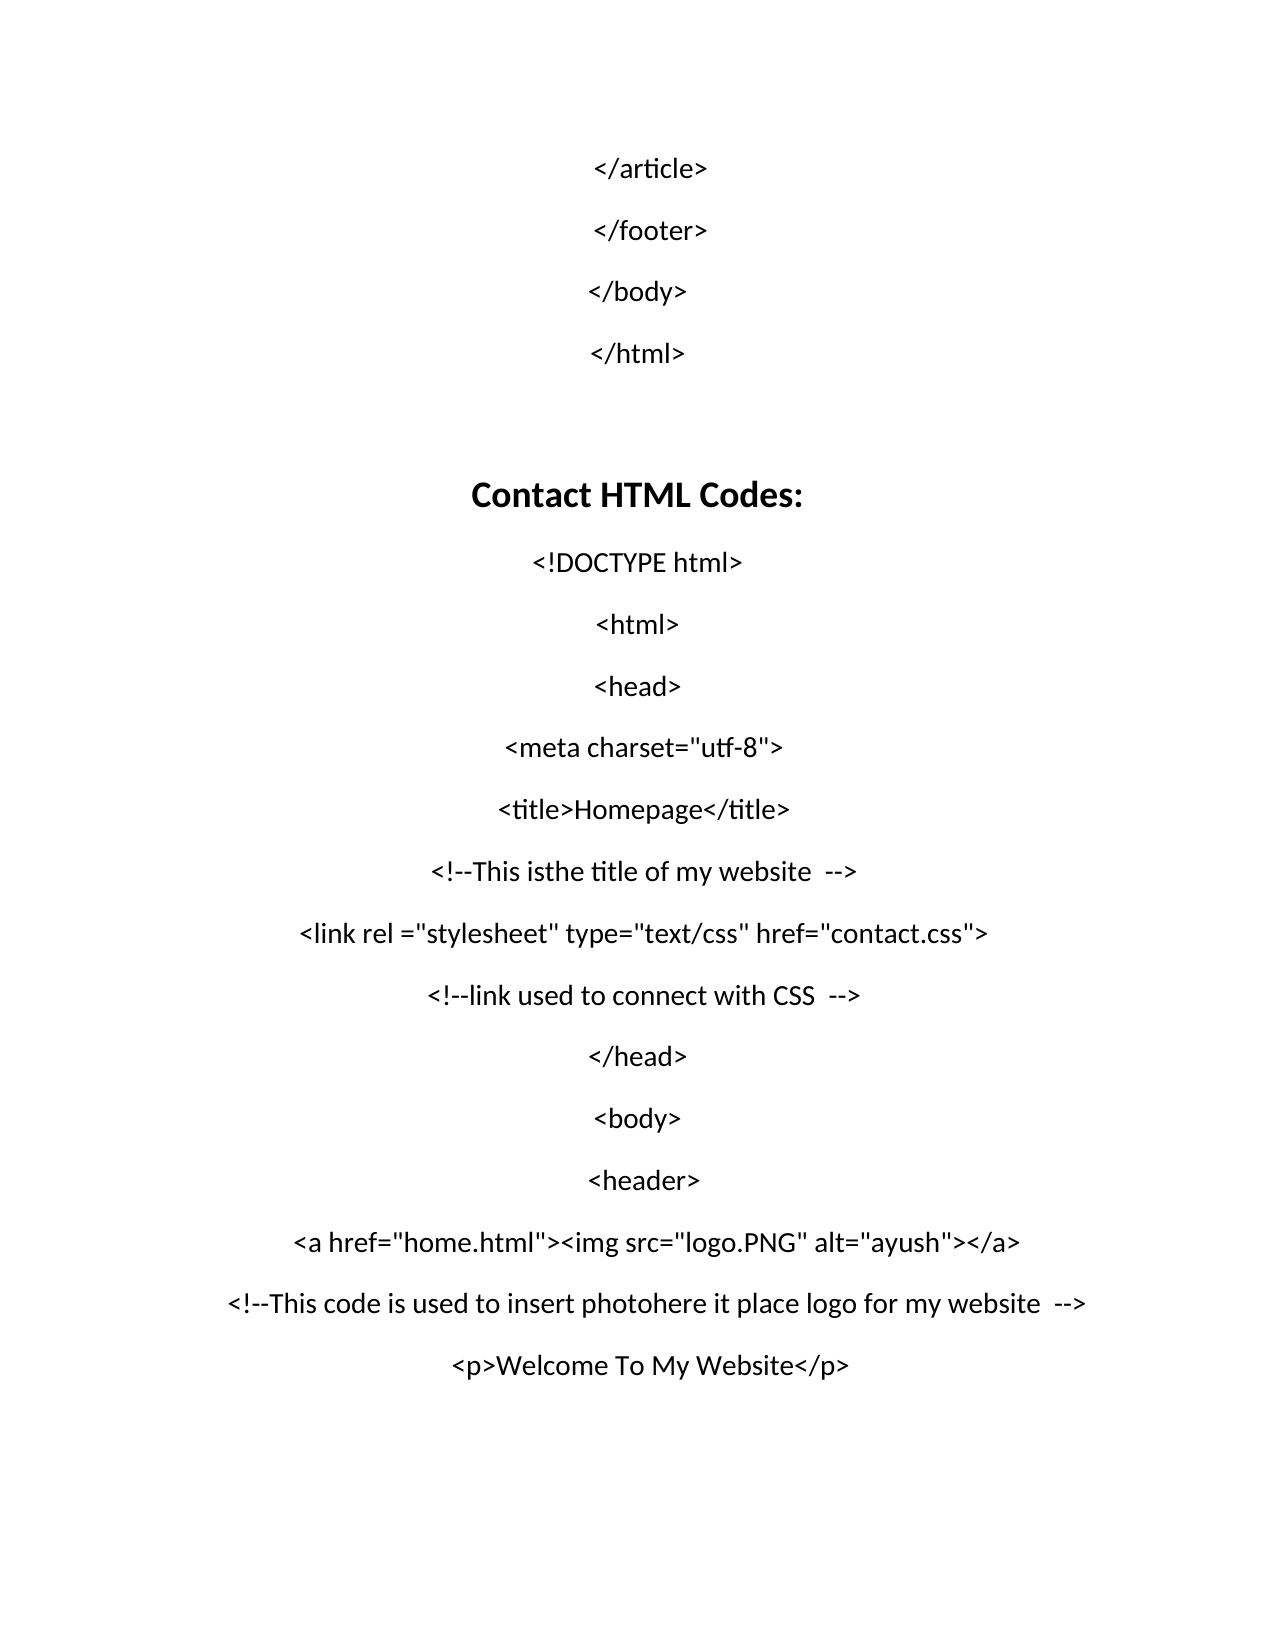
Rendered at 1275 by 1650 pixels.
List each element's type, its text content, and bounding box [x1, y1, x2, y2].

text <header> [150, 1162, 1125, 1197]
text <body> [150, 1100, 1125, 1136]
text <html> [150, 606, 1125, 642]
text <p>Welcome To My Website</p> [150, 1347, 1125, 1383]
text Contact HTML Codes: [150, 471, 1125, 516]
text <!DOCTYPE html> [150, 544, 1125, 580]
text <!--This isthe title of my website --> [150, 853, 1125, 889]
text </body> [150, 273, 1125, 309]
text <head> [150, 668, 1125, 703]
text </html> [150, 335, 1125, 371]
text <title>Homepage</title> [150, 791, 1125, 827]
text <!--link used to connect with CSS --> [150, 977, 1125, 1012]
text </head> [150, 1038, 1125, 1074]
text <a href="home.html"><img src="logo.PNG" alt="ayush"></a> [150, 1224, 1125, 1259]
text <meta charset="utf-8"> [150, 729, 1125, 765]
text </footer> [150, 212, 1125, 247]
text <!--This code is used to insert photohere it place logo for my website --> [150, 1285, 1125, 1321]
text </article> [150, 150, 1125, 186]
text <link rel ="stylesheet" type="text/css" href="contact.css"> [150, 915, 1125, 950]
